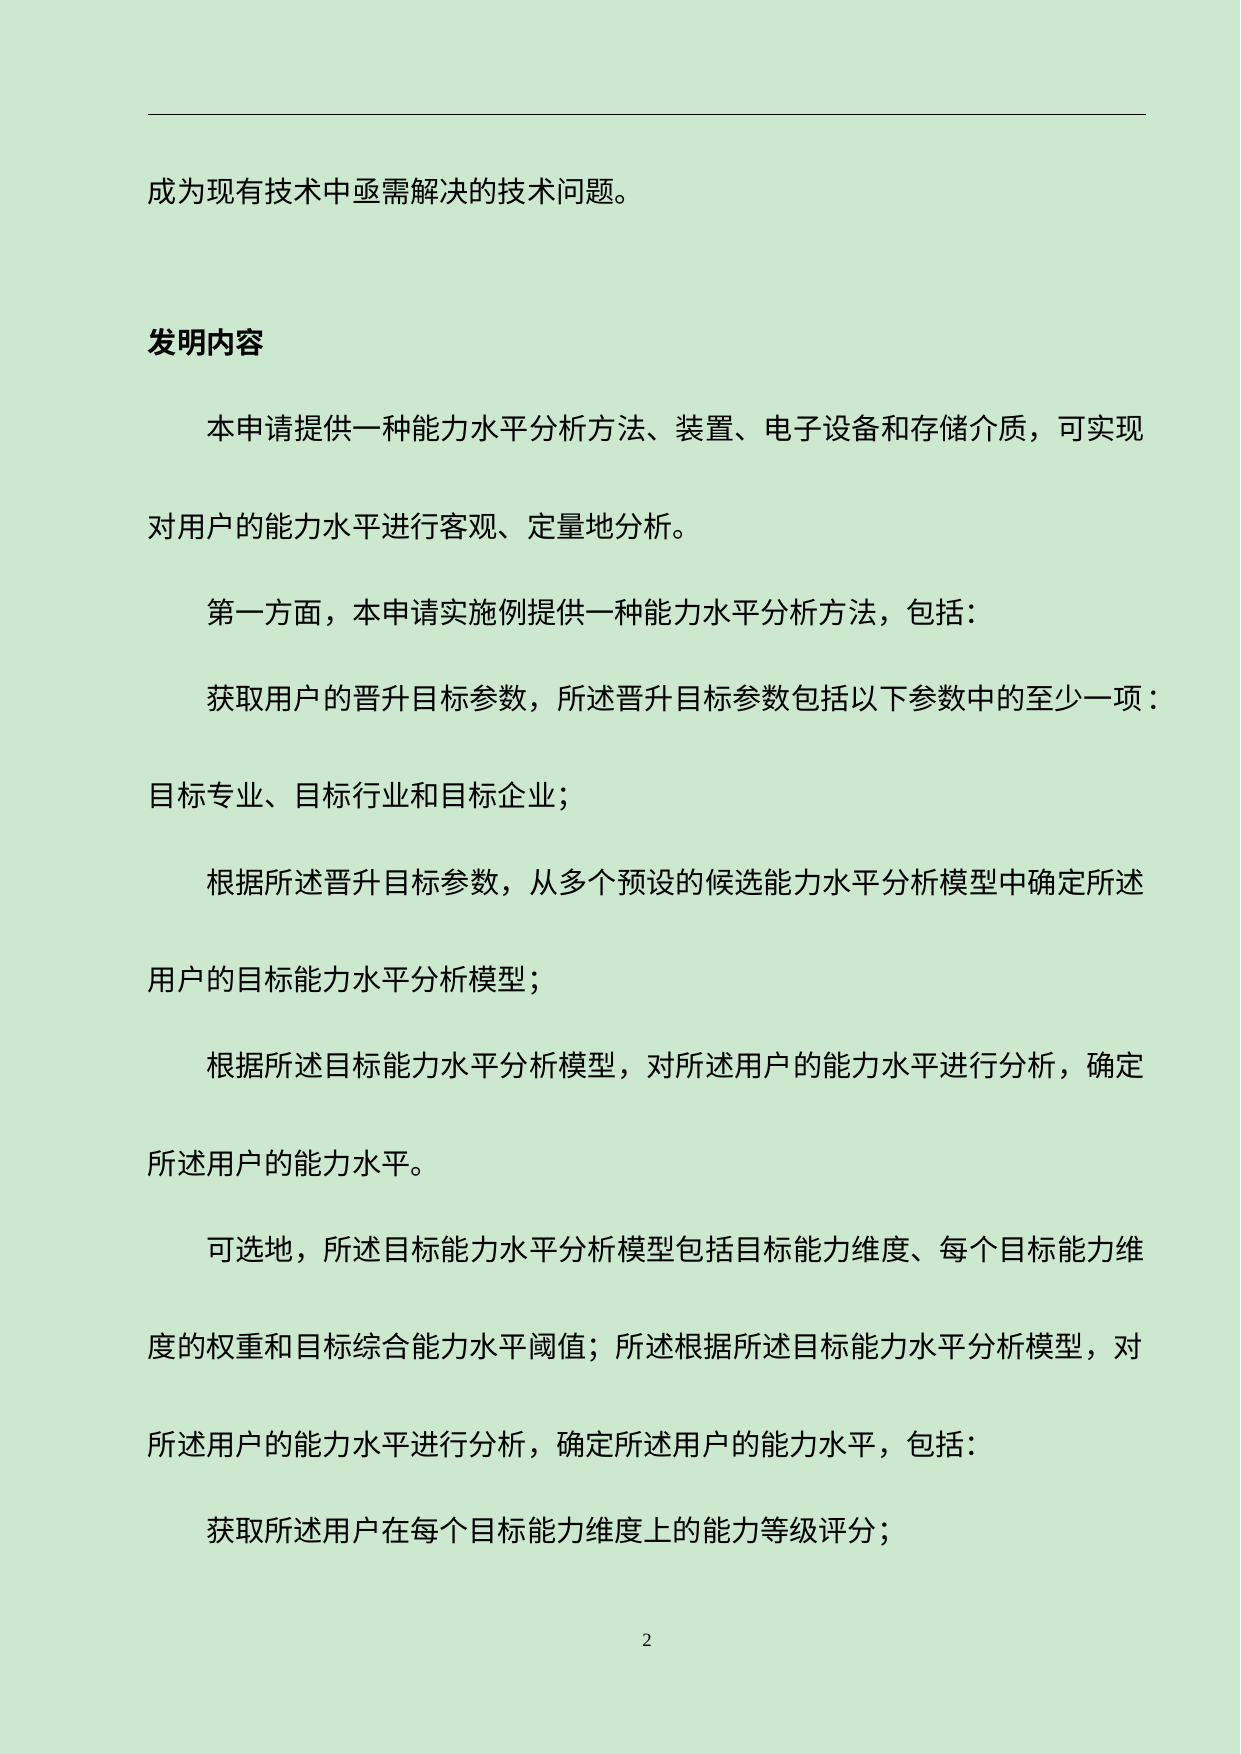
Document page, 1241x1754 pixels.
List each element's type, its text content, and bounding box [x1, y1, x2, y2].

text 获取所述用户在每个目标能力维度上的能力等级评分； [148, 1496, 1146, 1561]
text 发明内容 [148, 308, 1146, 373]
text 根据所述目标能力水平分析模型，对所述用户的能力水平进行分析，确定所述用户的能力水平。 [148, 1031, 1146, 1194]
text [148, 157, 1146, 222]
text 可选地，所述目标能力水平分析模型包括目标能力维度、每个目标能力维度的权重和目标综合能力水平阈值；所述根据所述目标能力水平分析模型，对所述用户的能力水平进行分析，确定所述用户的能力水平，包括： [148, 1215, 1146, 1475]
text 本申请提供一种能力水平分析方法、装置、电子设备和存储介质，可实现对用户的能力水平进行客观、定量地分析。 [148, 394, 1146, 557]
text 第一方面，本申请实施例提供一种能力水平分析方法，包括： [206, 578, 1146, 643]
text 根据所述晋升目标参数，从多个预设的候选能力水平分析模型中确定所述用户的目标能力水平分析模型； [148, 848, 1146, 1010]
text 获取用户的晋升目标参数，所述晋升目标参数包括以下参数中的至少一项：目标专业、目标行业和目标企业； [148, 664, 1146, 827]
